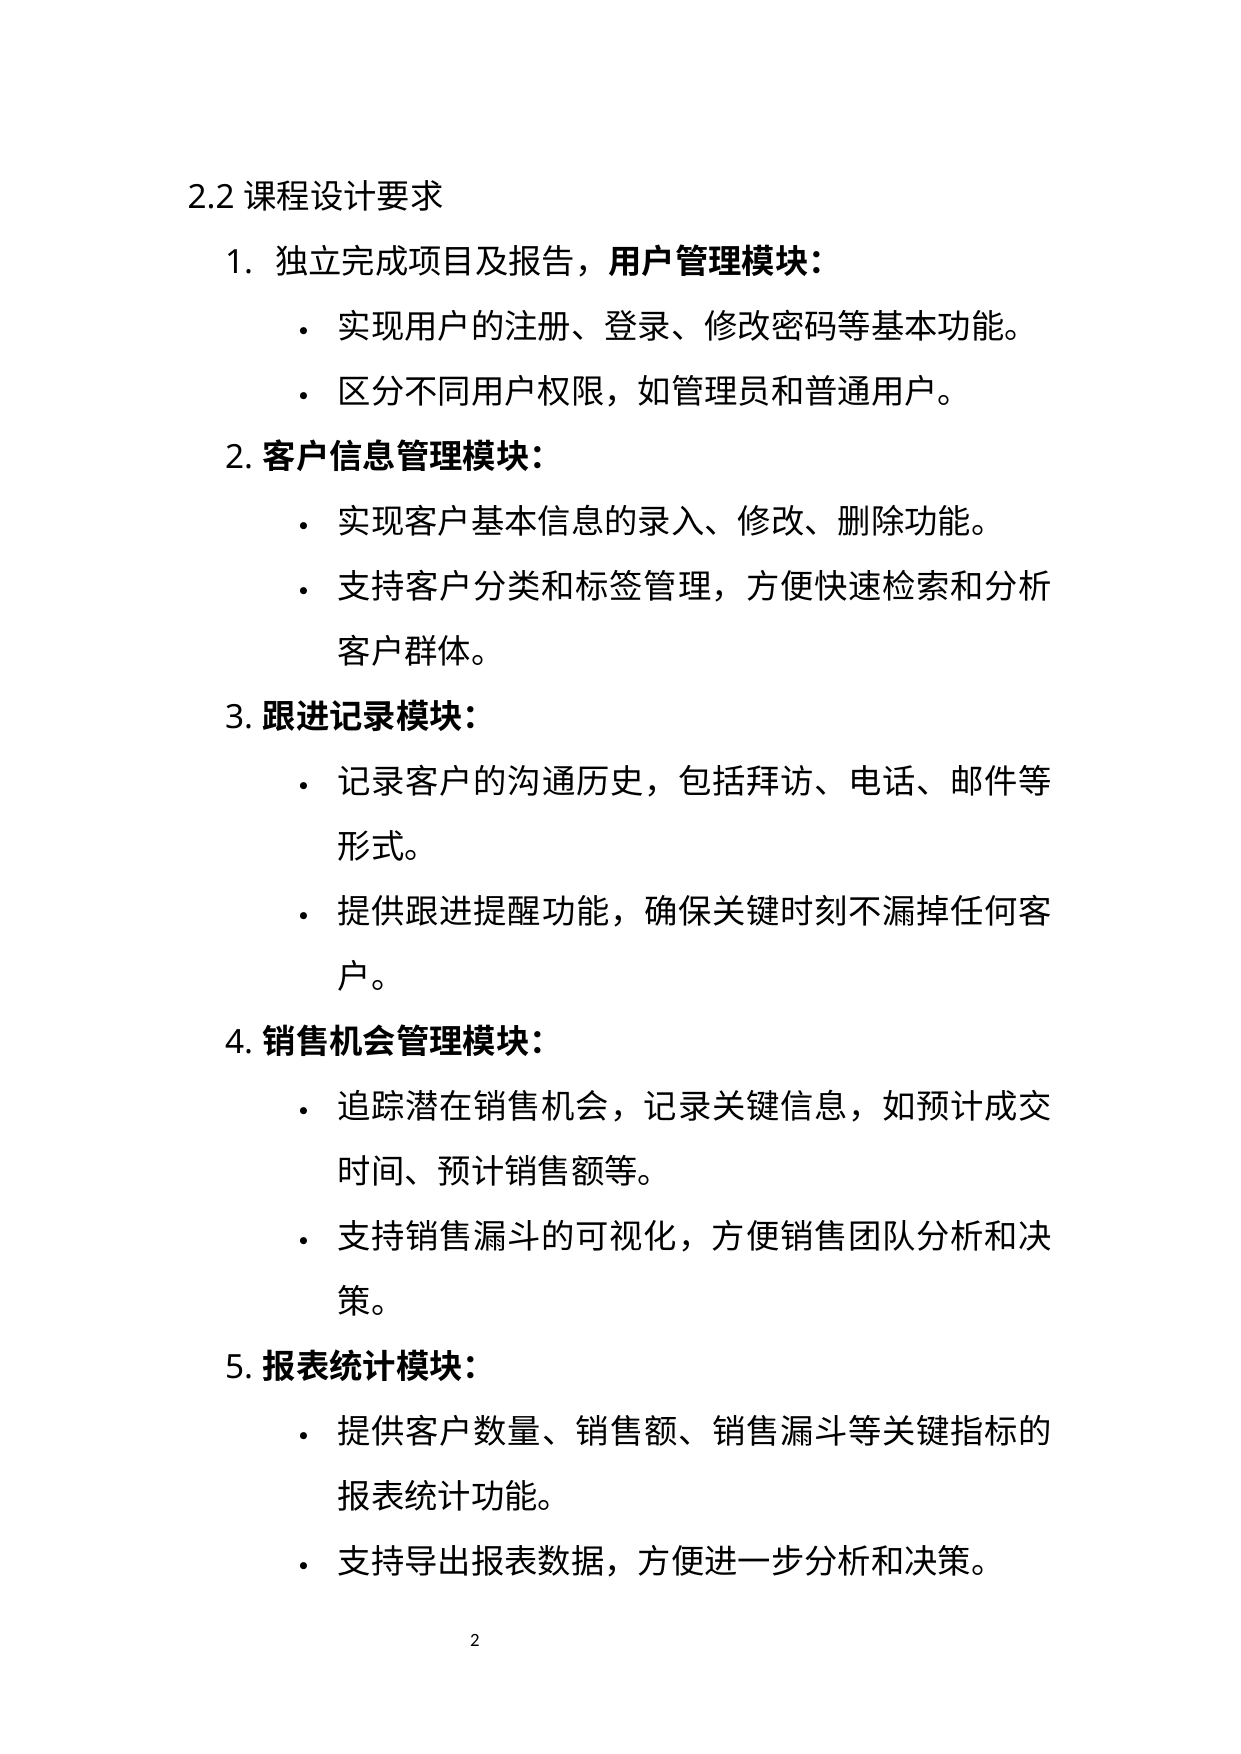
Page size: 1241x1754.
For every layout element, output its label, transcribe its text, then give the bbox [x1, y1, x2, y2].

text 2.2 课程设计要求 [187, 162, 1053, 227]
list 支持销售漏斗的可视化，方便销售团队分析和决策。 [300, 1202, 1053, 1332]
list 报表统计模块： [225, 1332, 1053, 1397]
list 支持客户分类和标签管理，方便快速检索和分析客户群体。 [300, 552, 1053, 682]
list 提供客户数量、销售额、销售漏斗等关键指标的报表统计功能。 [300, 1397, 1053, 1527]
list 跟进记录模块： [225, 682, 1053, 747]
list 提供跟进提醒功能，确保关键时刻不漏掉任何客户。 [300, 877, 1053, 1007]
list 实现用户的注册、登录、修改密码等基本功能。 [300, 292, 1053, 357]
list 独立完成项目及报告，用户管理模块： [225, 227, 1053, 292]
list 支持导出报表数据，方便进一步分析和决策。 [300, 1527, 1053, 1592]
list 追踪潜在销售机会，记录关键信息，如预计成交时间、预计销售额等。 [300, 1072, 1053, 1202]
list 区分不同用户权限，如管理员和普通用户。 [300, 357, 1053, 422]
list 客户信息管理模块： [225, 422, 1053, 487]
list 记录客户的沟通历史，包括拜访、电话、邮件等形式。 [300, 747, 1053, 877]
list 销售机会管理模块： [225, 1007, 1053, 1072]
list 实现客户基本信息的录入、修改、删除功能。 [300, 487, 1053, 552]
